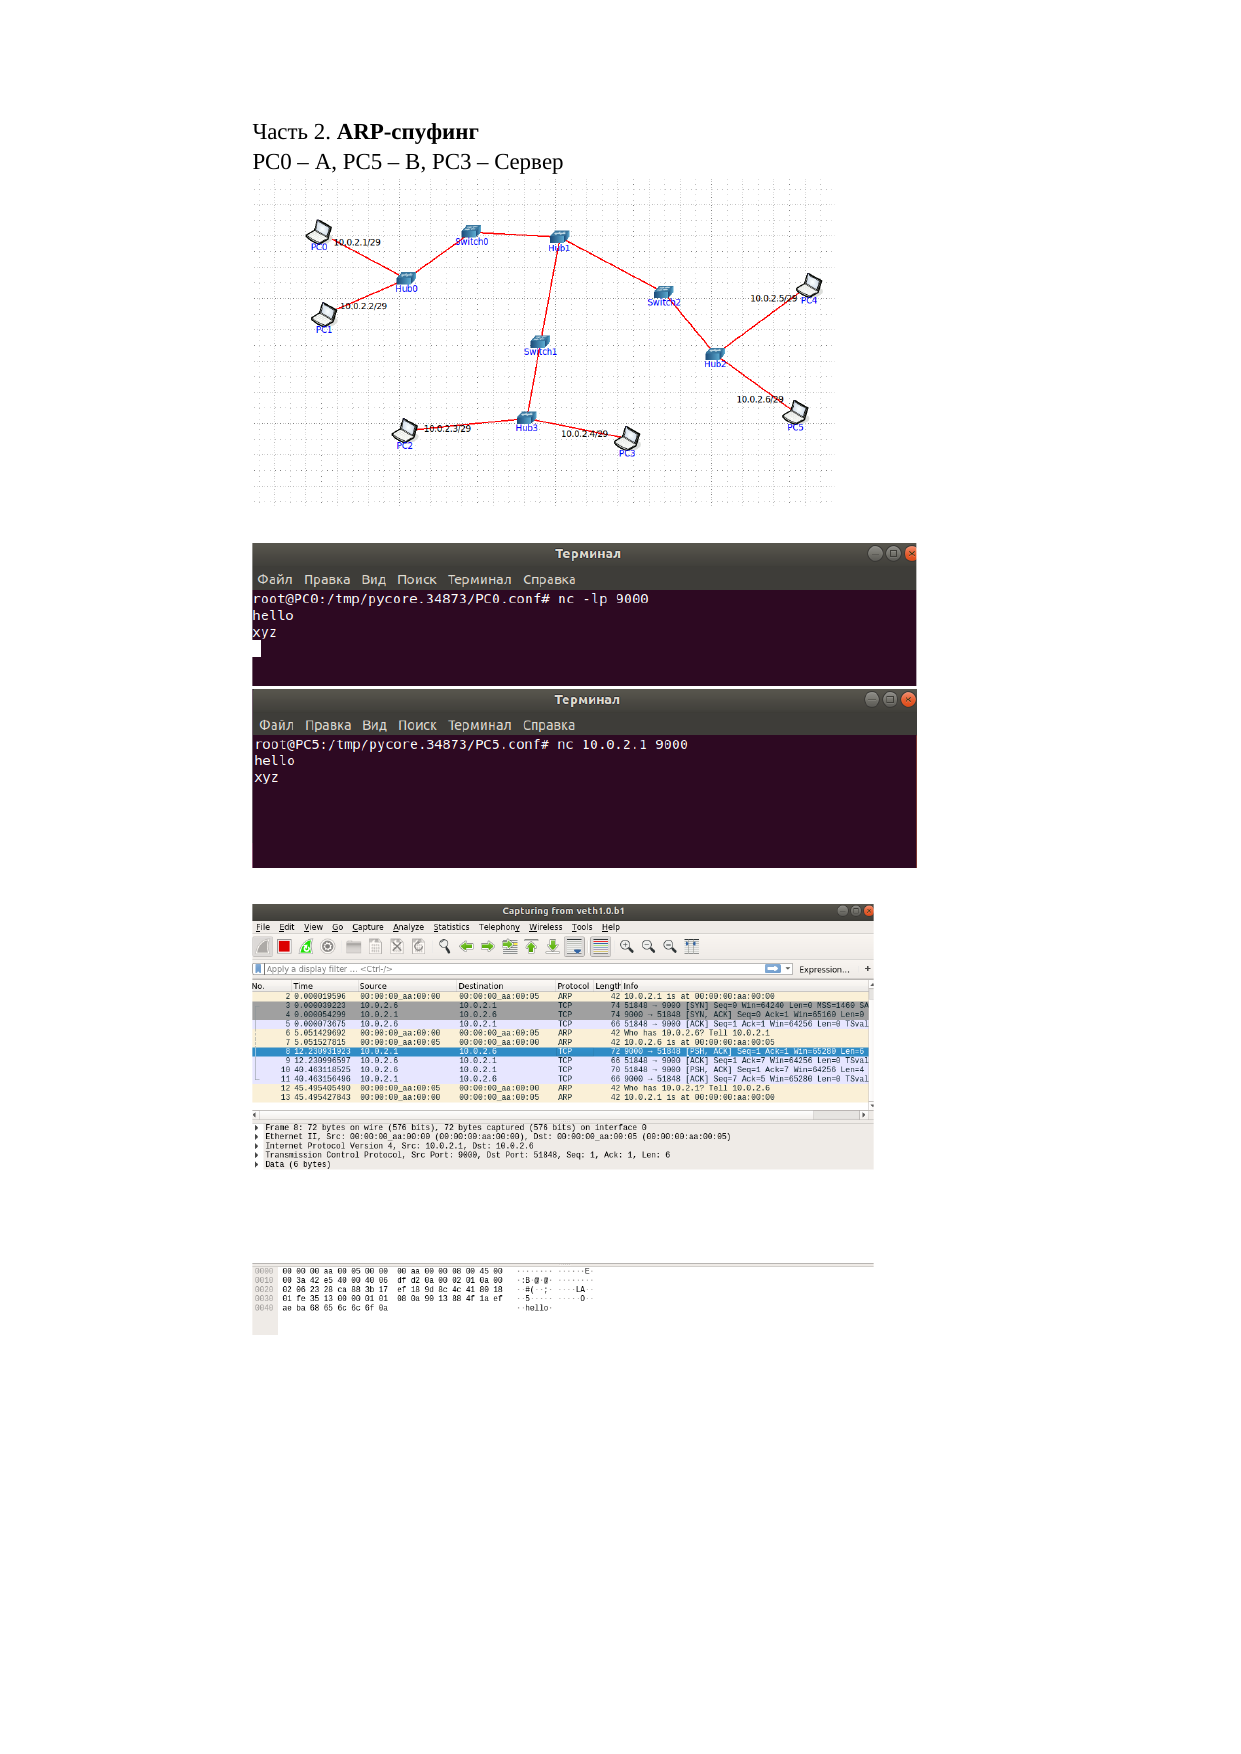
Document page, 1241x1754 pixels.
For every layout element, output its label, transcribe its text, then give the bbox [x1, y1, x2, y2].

picture [252, 904, 874, 1335]
picture [252, 689, 917, 868]
list PC0 – A, PC5 – B, PC3 – Сервер [252, 148, 1152, 175]
picture [252, 178, 835, 507]
list Часть 2. ARP-спуфинг [252, 118, 1152, 144]
picture [252, 543, 917, 686]
